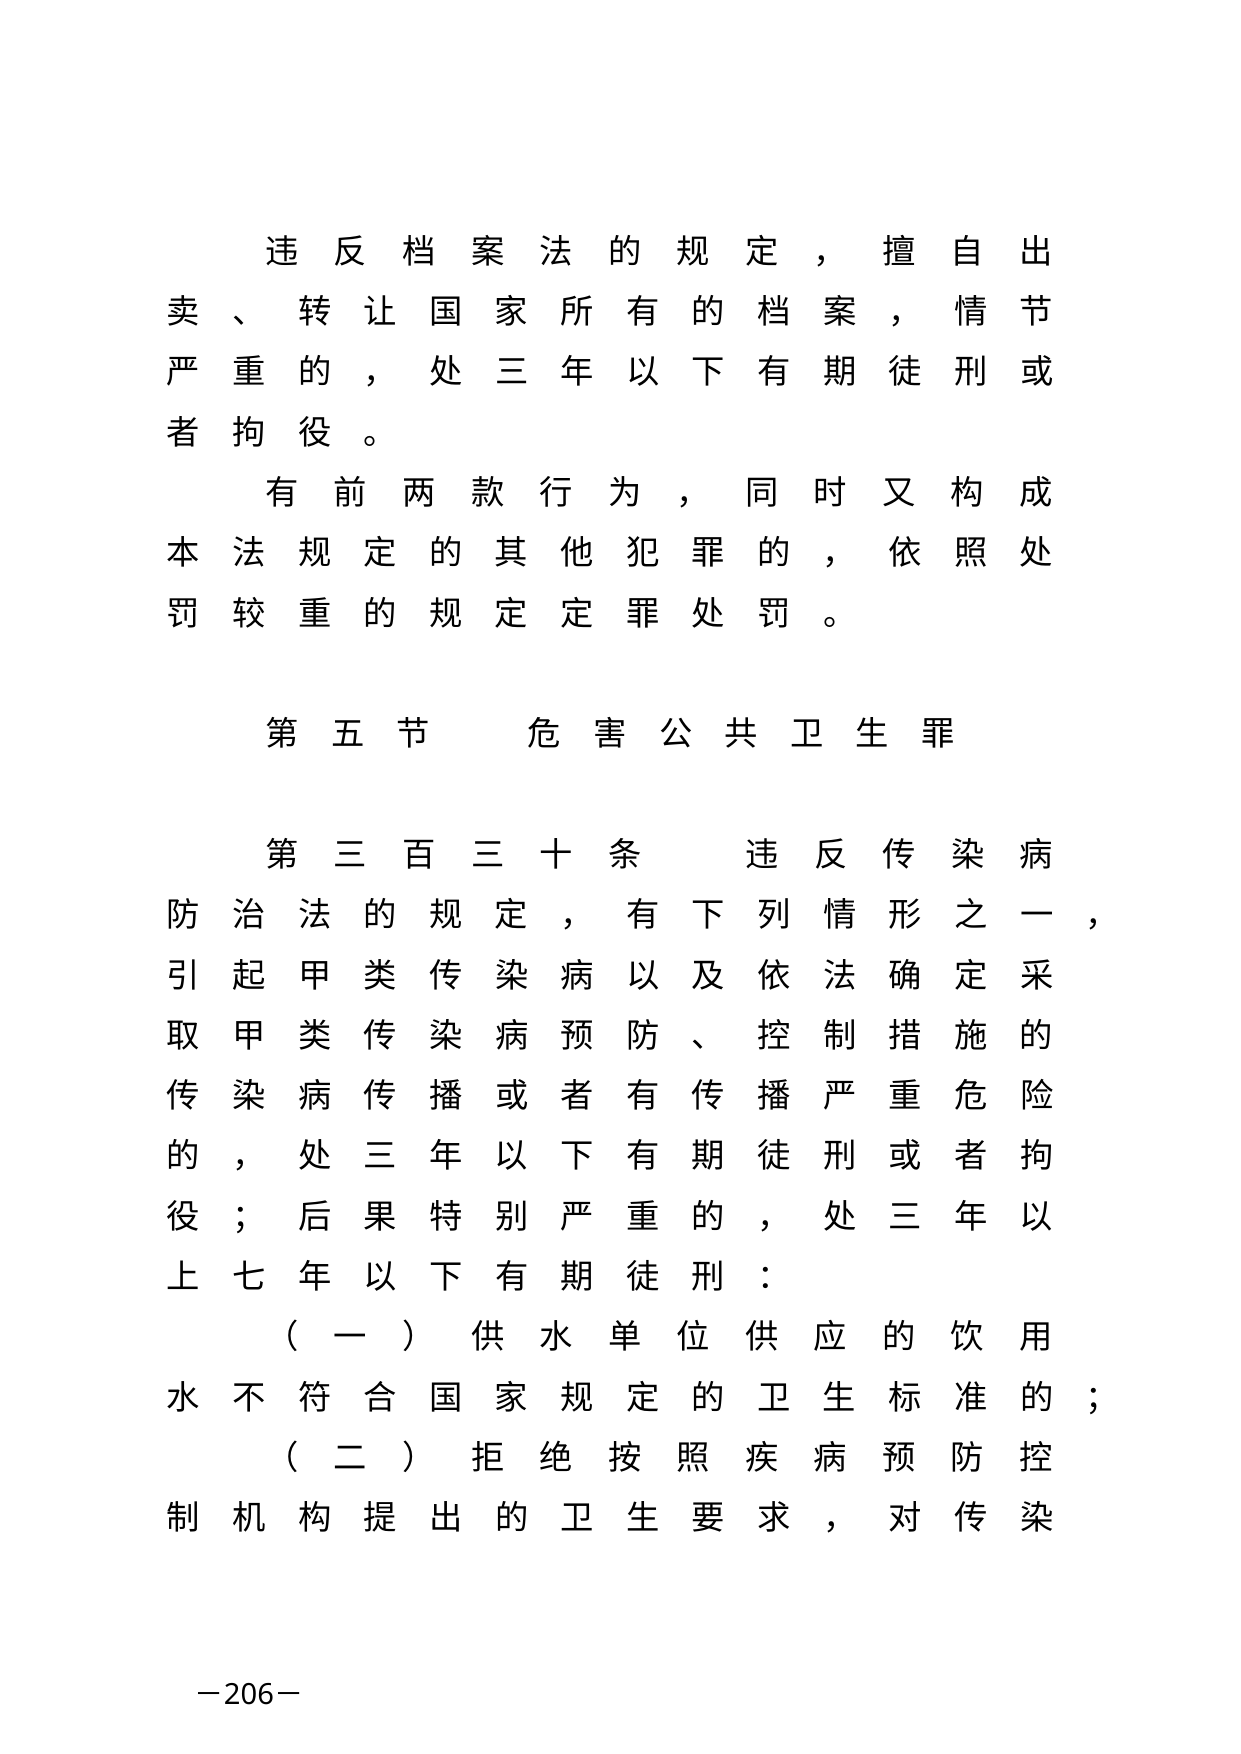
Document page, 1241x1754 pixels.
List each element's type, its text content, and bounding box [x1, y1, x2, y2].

text （一）供水单位供应的饮用水不符合国家规定的卫生标准的； [167, 1304, 1085, 1425]
text 第三百三十条 违反传染病防治法的规定，有下列情形之一，引起甲类传染病以及依法确定采取甲类传染病预防、控制措施的传染病传播或者有传播严重危险的，处三年以下有期徒刑或者拘役；后果特别严重的，处三年以上七年以下有期徒刑： [167, 822, 1085, 1304]
text 有前两款行为，同时又构成本法规定的其他犯罪的，依照处罚较重的规定定罪处罚。 [167, 460, 1085, 641]
text 第五节 危害公共卫生罪 [167, 701, 1085, 761]
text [167, 1425, 1085, 1545]
text 违反档案法的规定，擅自出卖、转让国家所有的档案，情节严重的，处三年以下有期徒刑或者拘役。 [167, 218, 1085, 460]
